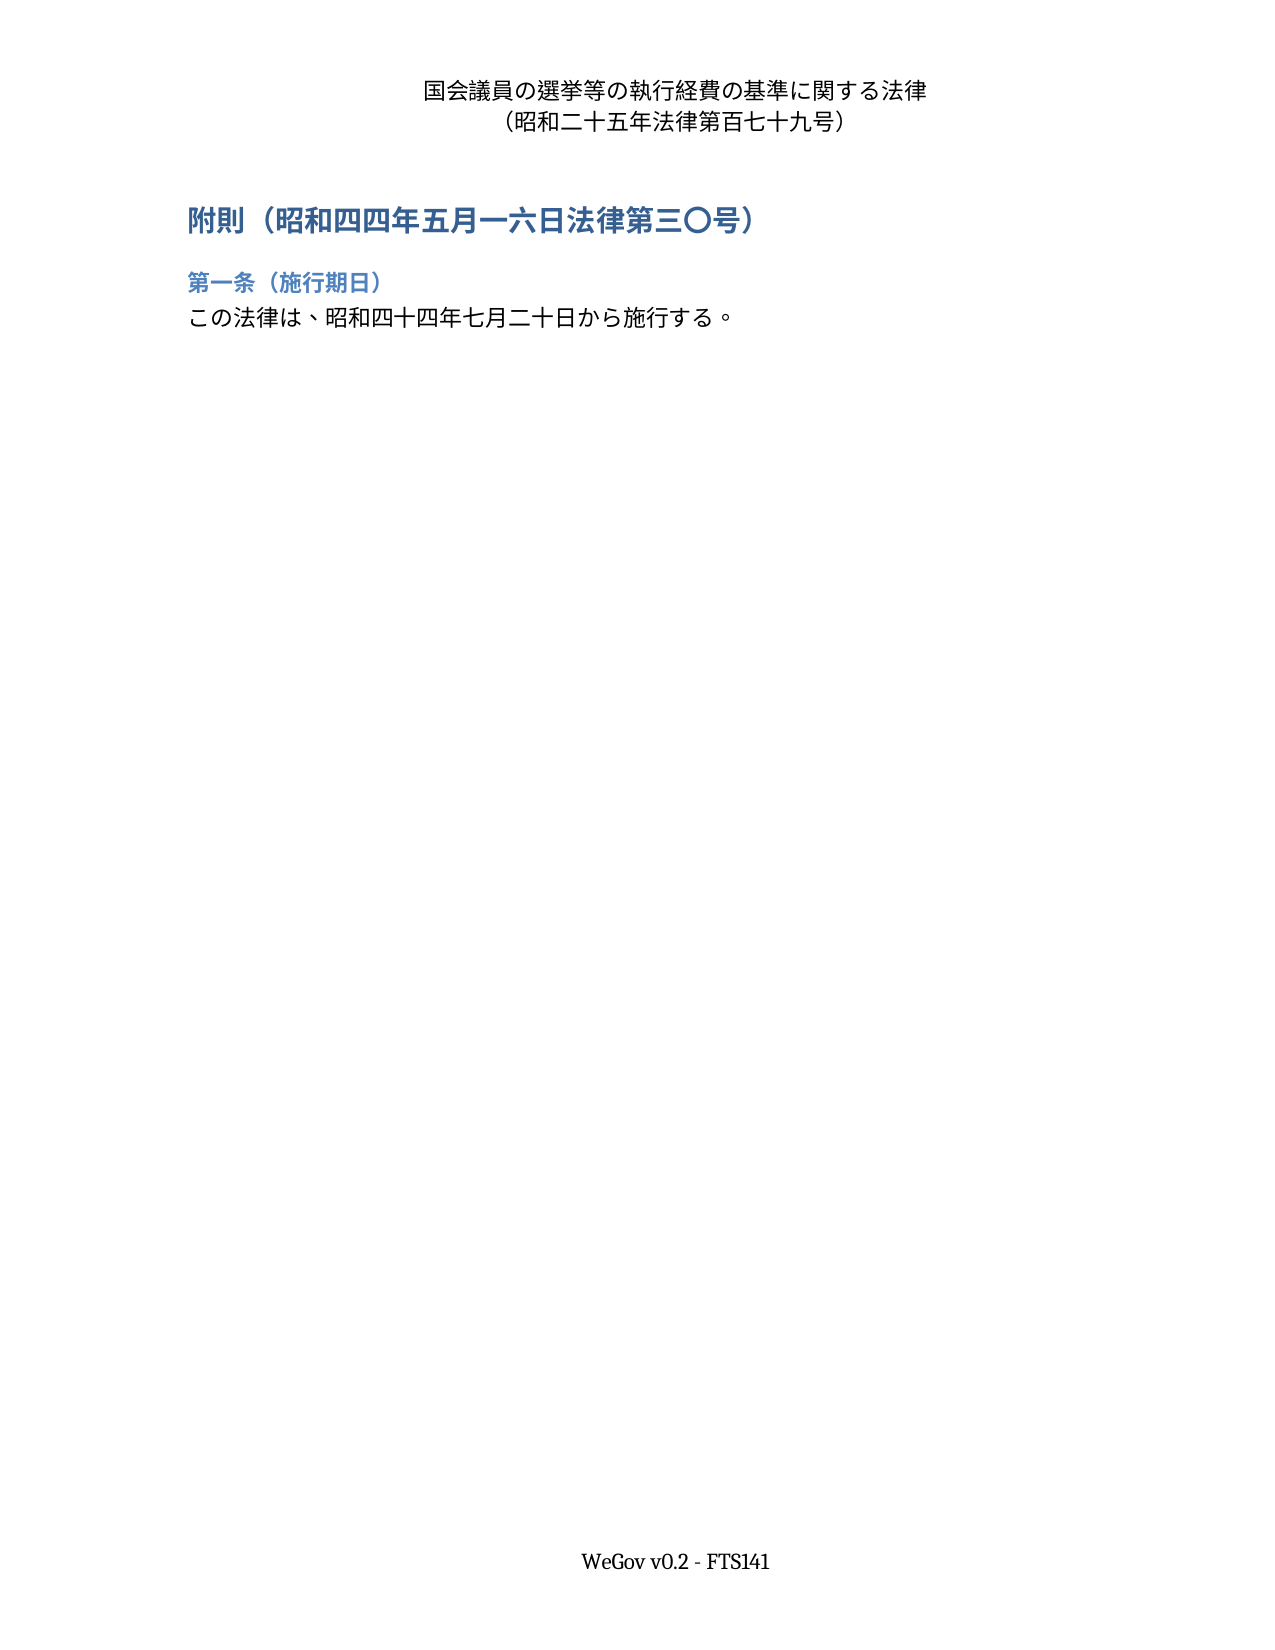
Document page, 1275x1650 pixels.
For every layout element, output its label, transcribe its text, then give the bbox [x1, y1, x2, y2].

text この法律は、昭和四十四年七月二十日から施行する。 [187, 302, 1087, 334]
subtitle 第一条（施行期日） [187, 266, 1087, 298]
subtitle 附則（昭和四四年五月一六日法律第三〇号） [187, 200, 1087, 240]
